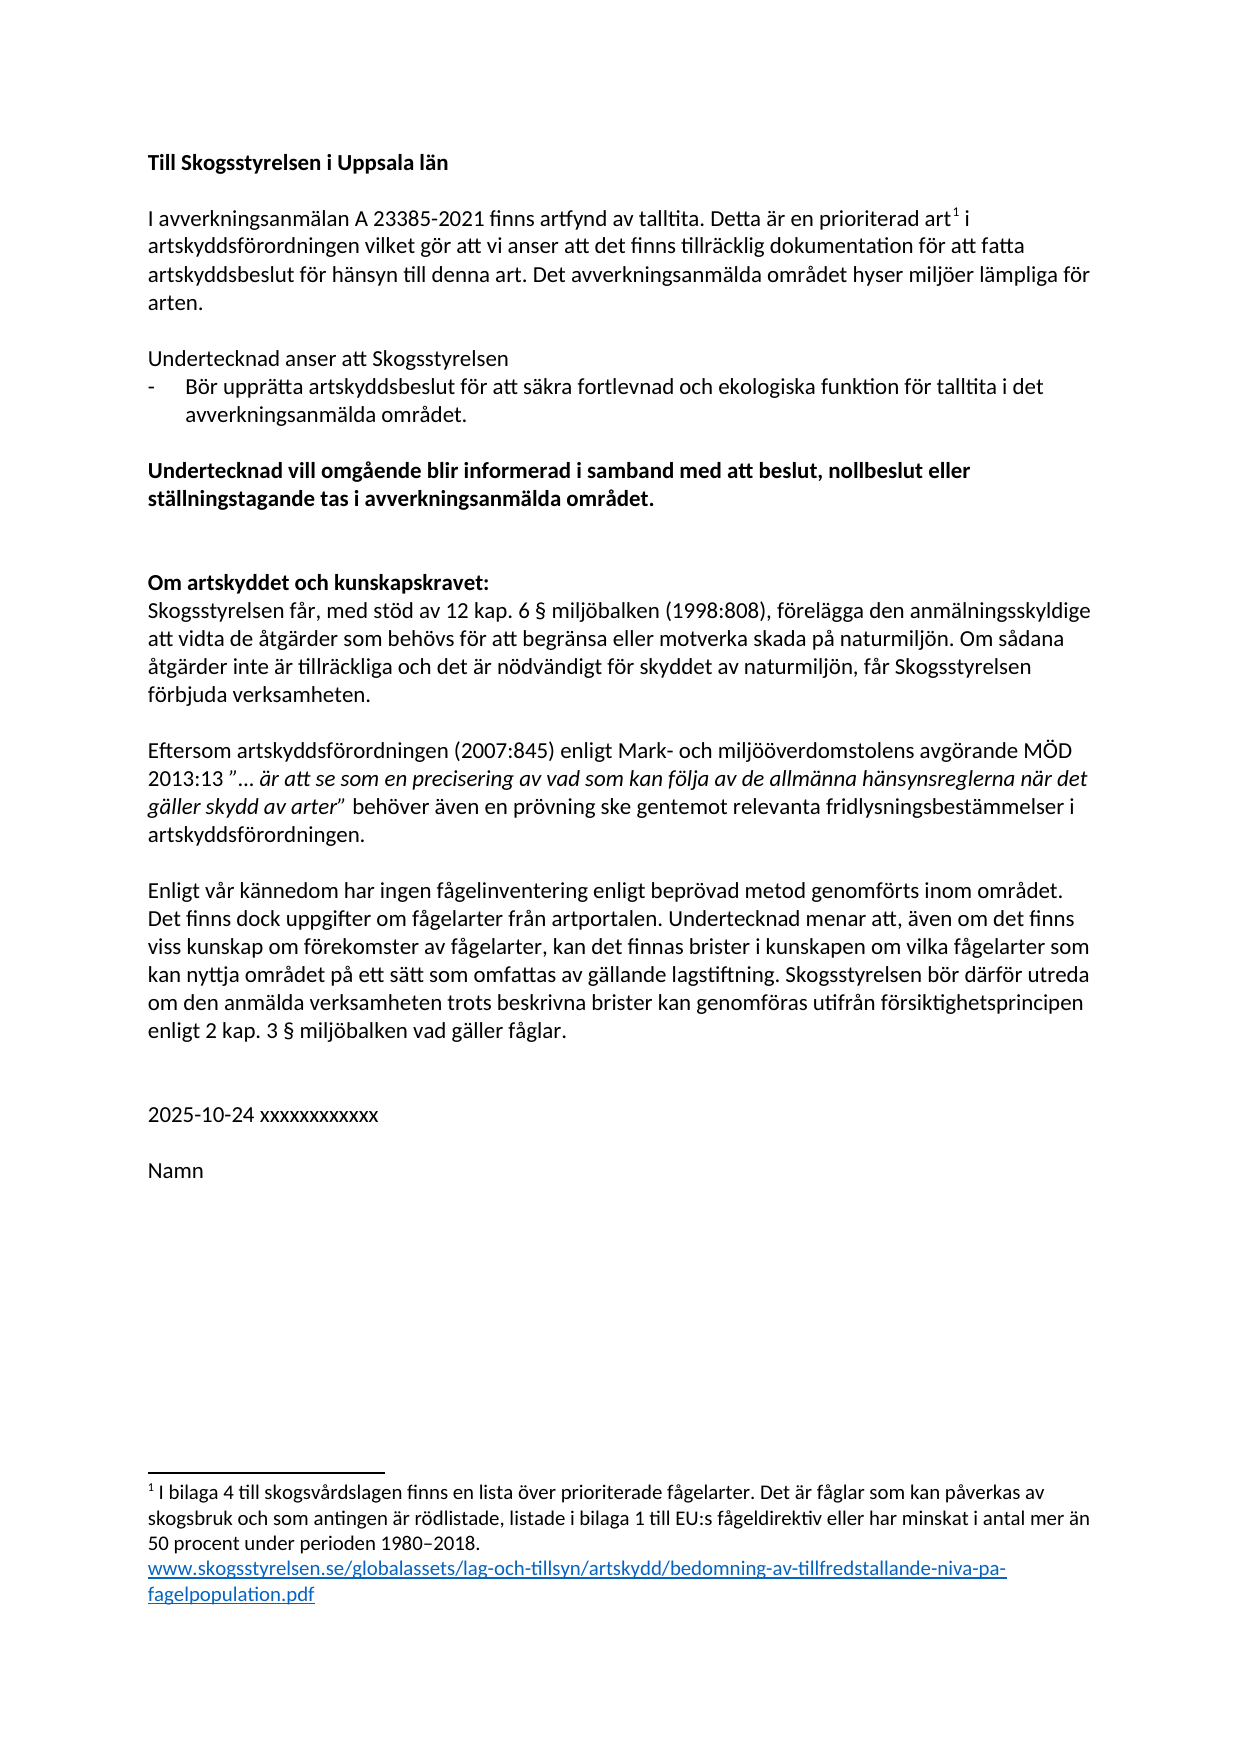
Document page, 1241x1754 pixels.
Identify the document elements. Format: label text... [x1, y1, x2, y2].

text I avverkningsanmälan A 23385-2021 finns artfynd av talltita. Detta är en prioriterad art i artskyddsförordningen vilket gör att vi anser att det finns tillräcklig dokumentation för att fatta artskyddsbeslut för hänsyn till denna art. Det avverkningsanmälda området hyser miljöer lämpliga för arten. [148, 204, 1093, 316]
text Om artskyddet och kunskapskravet: [148, 568, 1093, 596]
text Skogsstyrelsen får, med stöd av 12 kap. 6 § miljöbalken (1998:808), förelägga den anmälningsskyldige att vidta de åtgärder som behövs för att begränsa eller motverka skada på naturmiljön. Om sådana åtgärder inte är tillräckliga och det är nödvändigt för skyddet av naturmiljön, får Skogsstyrelsen förbjuda verksamheten. [148, 596, 1093, 708]
text Undertecknad anser att Skogsstyrelsen [148, 344, 1093, 372]
text 2025-10-24 xxxxxxxxxxxx [148, 1100, 1093, 1128]
text Undertecknad vill omgående blir informerad i samband med att beslut, nollbeslut eller ställningstagande tas i avverkningsanmälda området. [148, 456, 1093, 512]
text Enligt vår kännedom har ingen fågelinventering enligt beprövad metod genomförts inom området. Det finns dock uppgifter om fågelarter från artportalen. Undertecknad menar att, även om det finns viss kunskap om förekomster av fågelarter, kan det finnas brister i kunskapen om vilka fågelarter som kan nyttja området på ett sätt som omfattas av gällande lagstiftning. Skogsstyrelsen bör därför utreda om den anmälda verksamheten trots beskrivna brister kan genomföras utifrån försiktighetsprincipen enligt 2 kap. 3 § miljöbalken vad gäller fåglar. [148, 876, 1093, 1044]
text Eftersom artskyddsförordningen (2007:845) enligt Mark- och miljööverdomstolens avgörande MÖD 2013:13 ”… är att se som en precisering av vad som kan följa av de allmänna hänsynsreglerna när det [148, 736, 1093, 792]
text gäller skydd av arter” behöver även en prövning ske gentemot relevanta fridlysningsbestämmelser i artskyddsförordningen. [148, 792, 1093, 848]
text Namn [148, 1156, 1093, 1184]
text Till Skogsstyrelsen i Uppsala län [148, 148, 1093, 176]
list Bör upprätta artskyddsbeslut för att säkra fortlevnad och ekologiska funktion för talltita i det avverkningsanmälda området. [148, 372, 1093, 428]
